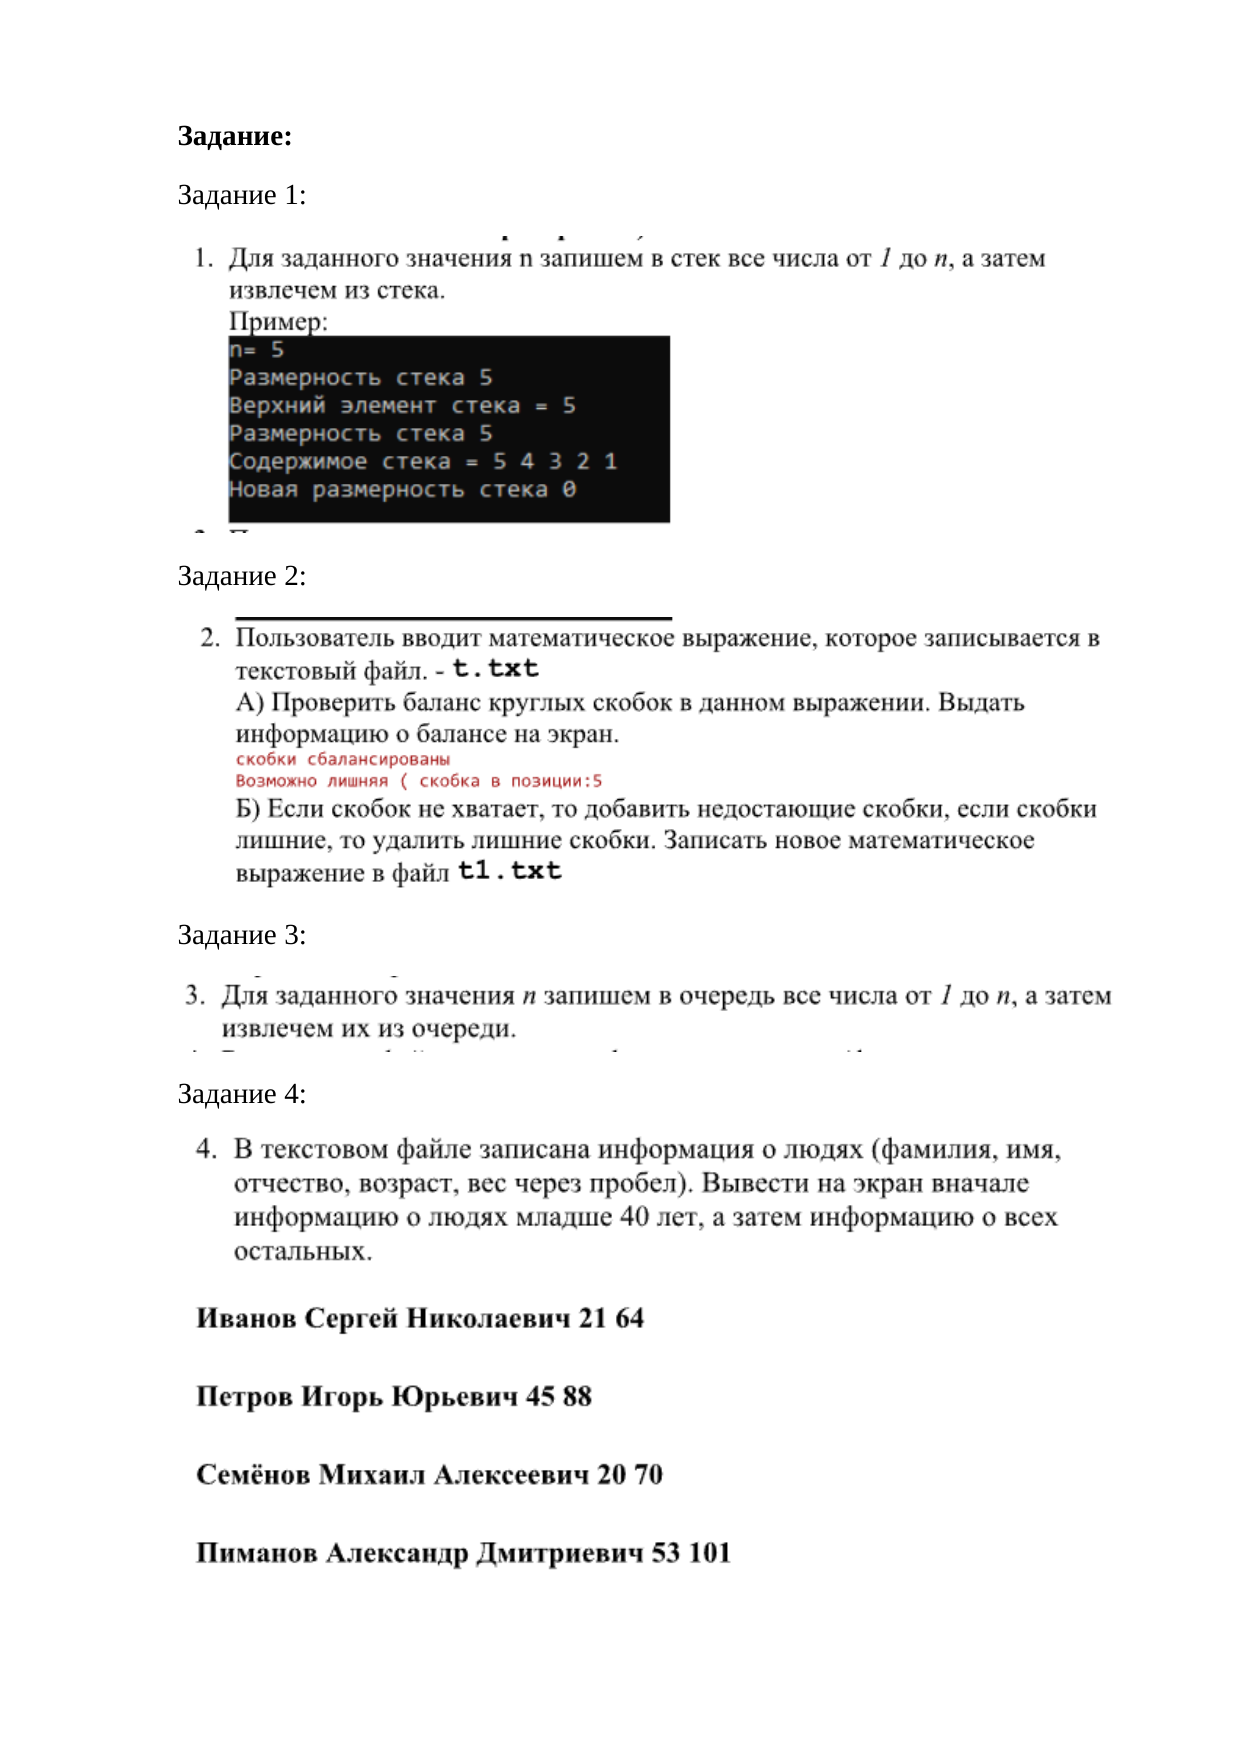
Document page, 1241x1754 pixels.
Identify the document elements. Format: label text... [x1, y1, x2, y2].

picture [177, 1135, 1099, 1596]
text Задание 1: [177, 177, 1152, 211]
text Задание 3: [177, 917, 1152, 951]
picture [177, 236, 1152, 533]
text Задание 4: [177, 1076, 1152, 1110]
picture [177, 617, 1152, 892]
picture [177, 976, 1152, 1052]
text Задание 2: [177, 558, 1152, 591]
text Задание: [177, 118, 1152, 152]
